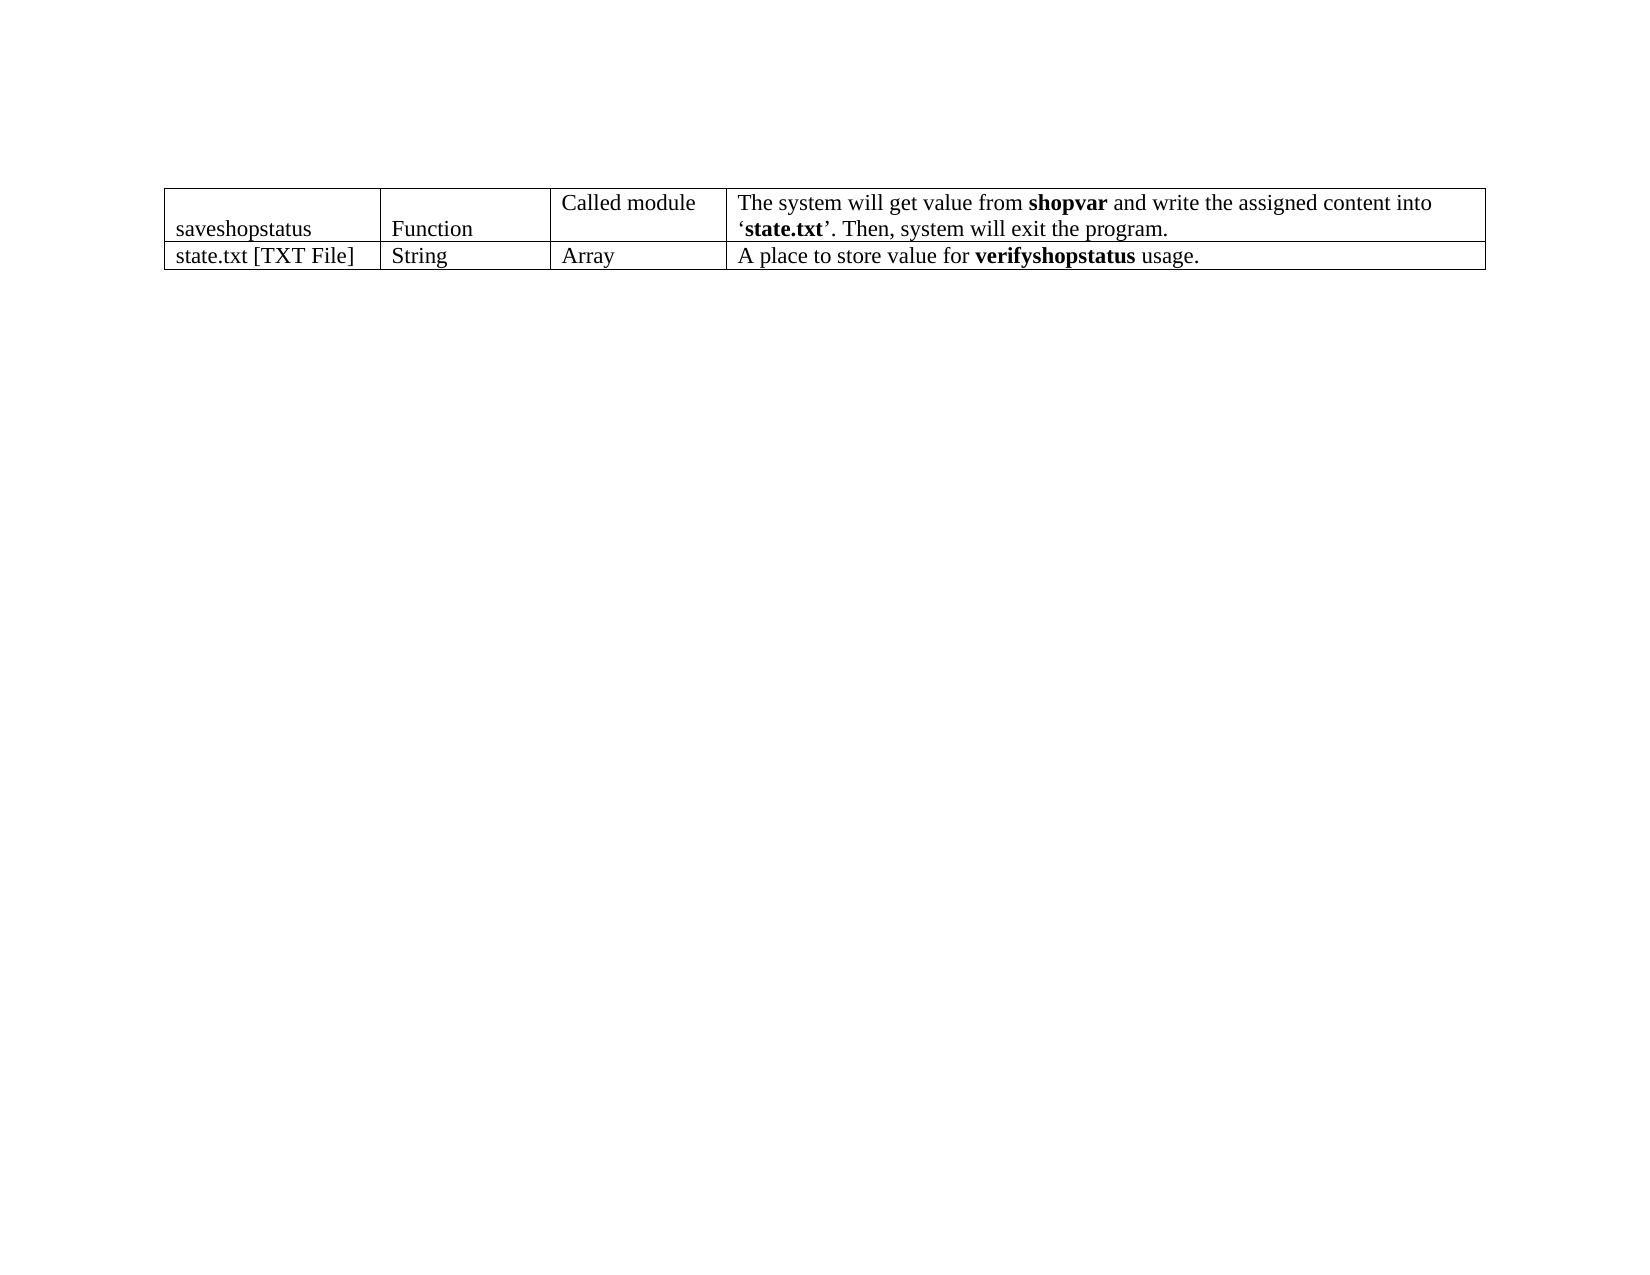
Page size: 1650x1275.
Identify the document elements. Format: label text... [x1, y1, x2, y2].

table_cell A place to store value for verifyshopstatus usage. [727, 242, 1485, 269]
table_cell The system will get value from shopvar and write the assigned content into ‘state.txt’. Then, system will exit the program. [727, 189, 1485, 241]
table_cell Function [381, 189, 550, 241]
table_cell String [381, 242, 550, 269]
table_cell saveshopstatus [165, 189, 380, 241]
table_cell state.txt [TXT File] [165, 242, 380, 269]
table_cell Called module [551, 189, 726, 241]
table_cell Array [551, 242, 726, 269]
